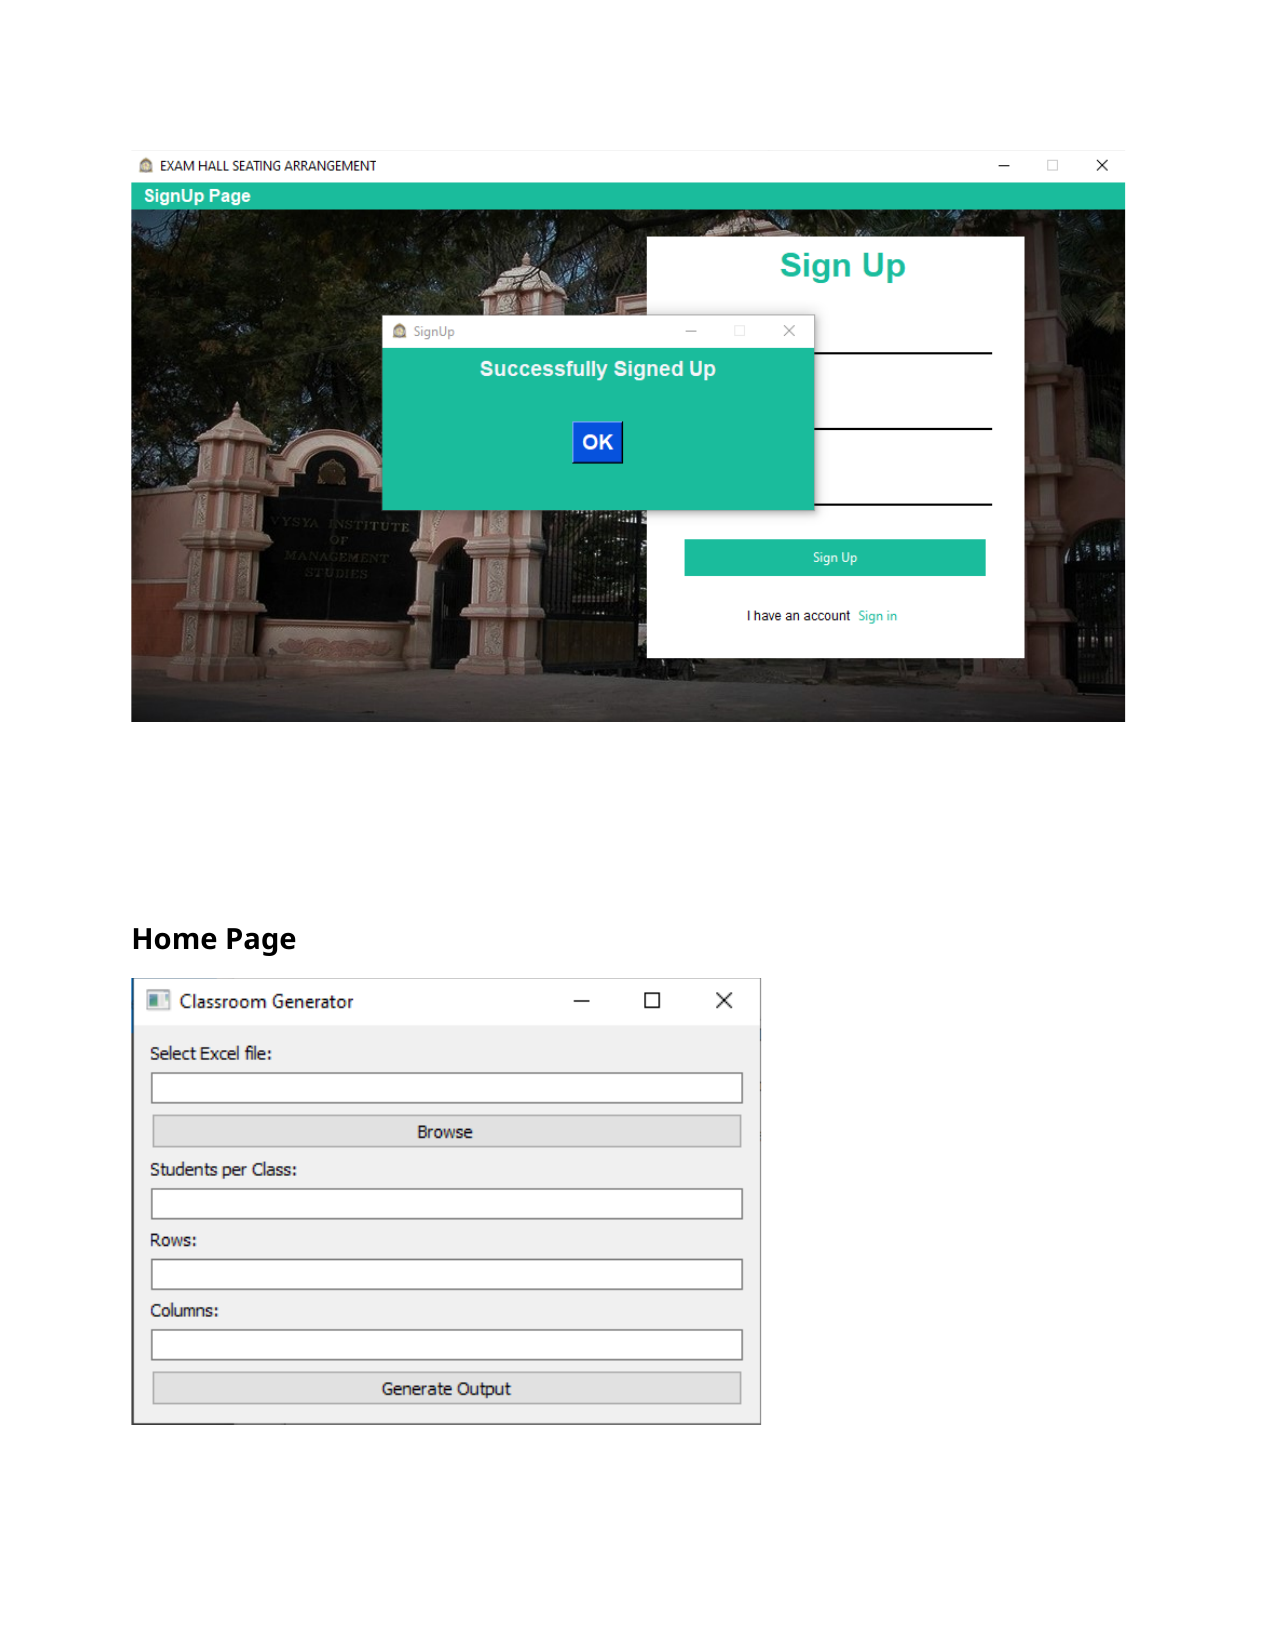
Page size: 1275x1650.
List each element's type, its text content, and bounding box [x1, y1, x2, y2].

text Home Page [131, 918, 1125, 958]
picture [131, 150, 1125, 722]
picture [131, 978, 762, 1425]
